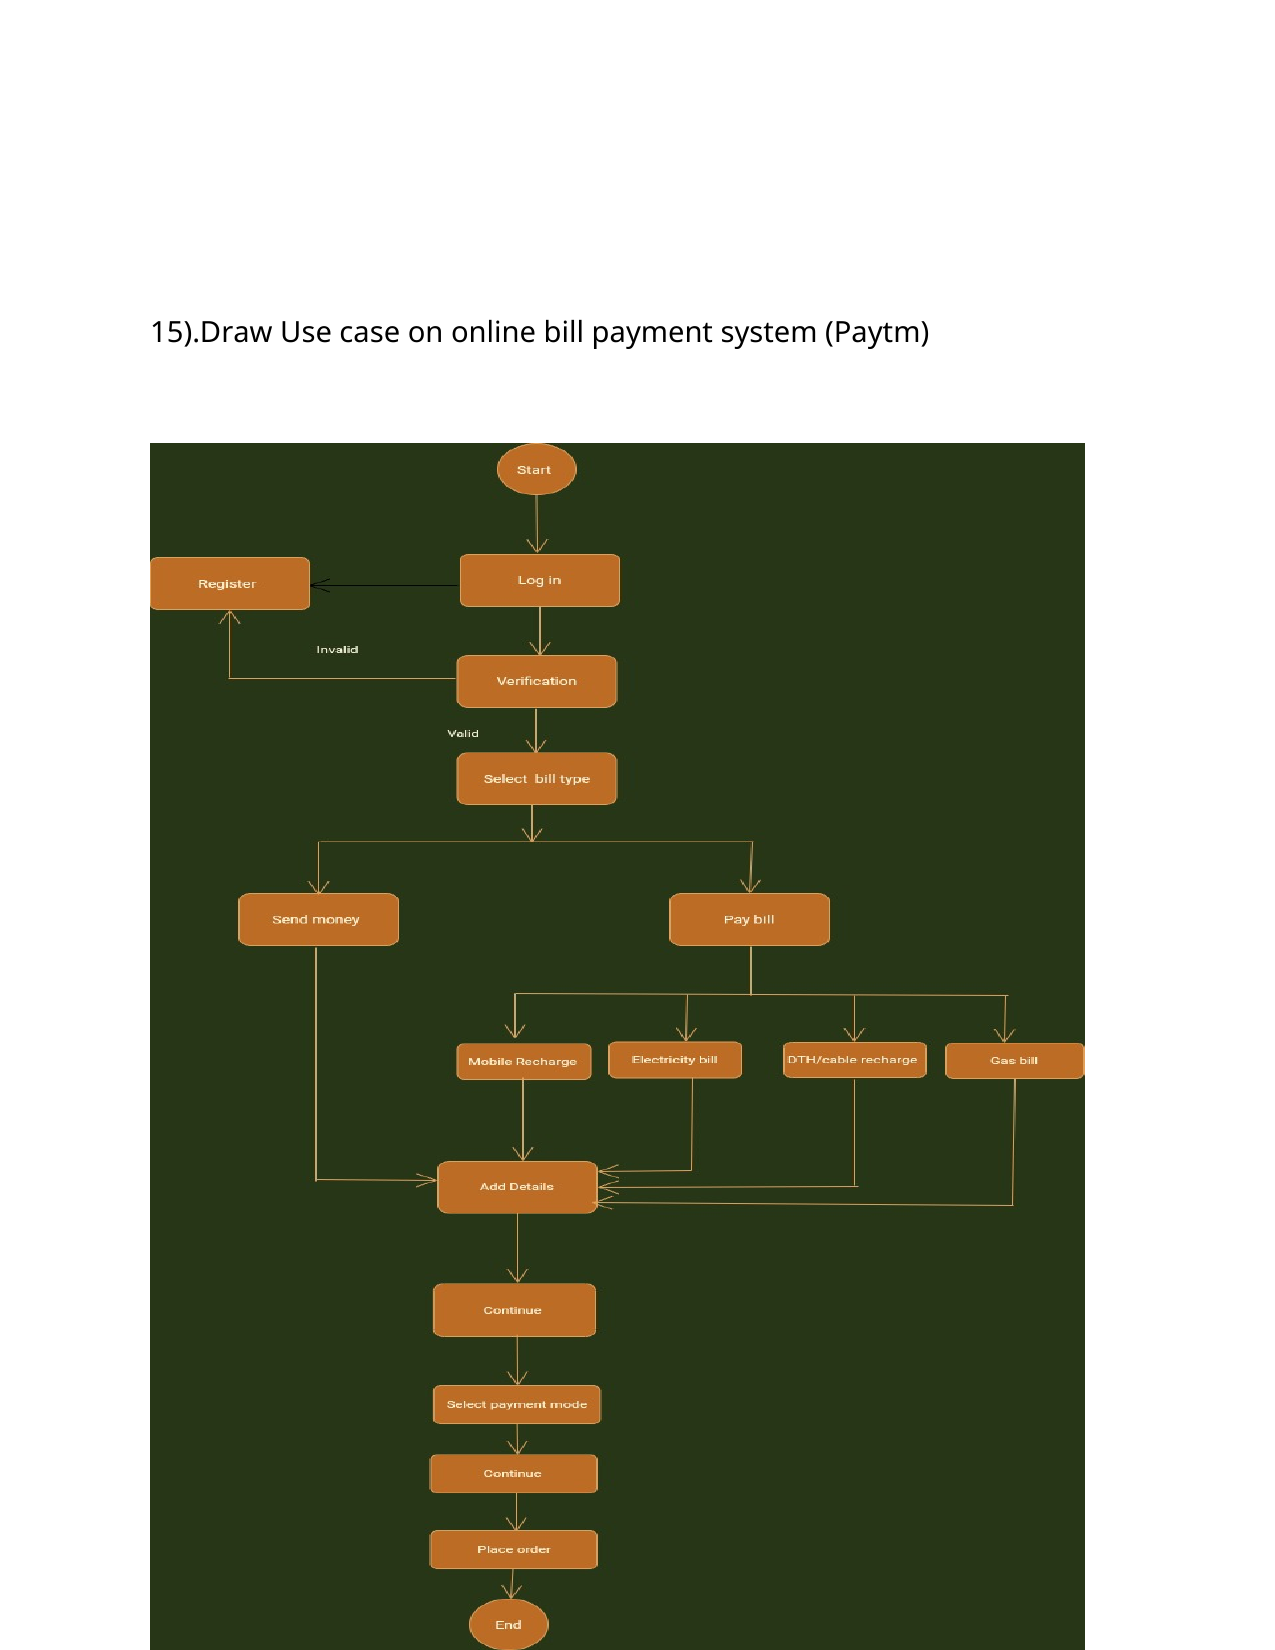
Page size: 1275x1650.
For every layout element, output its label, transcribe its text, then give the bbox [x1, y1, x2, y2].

text 15).Draw Use case on online bill payment system (Paytm) [150, 312, 1125, 351]
picture [150, 443, 1085, 1650]
